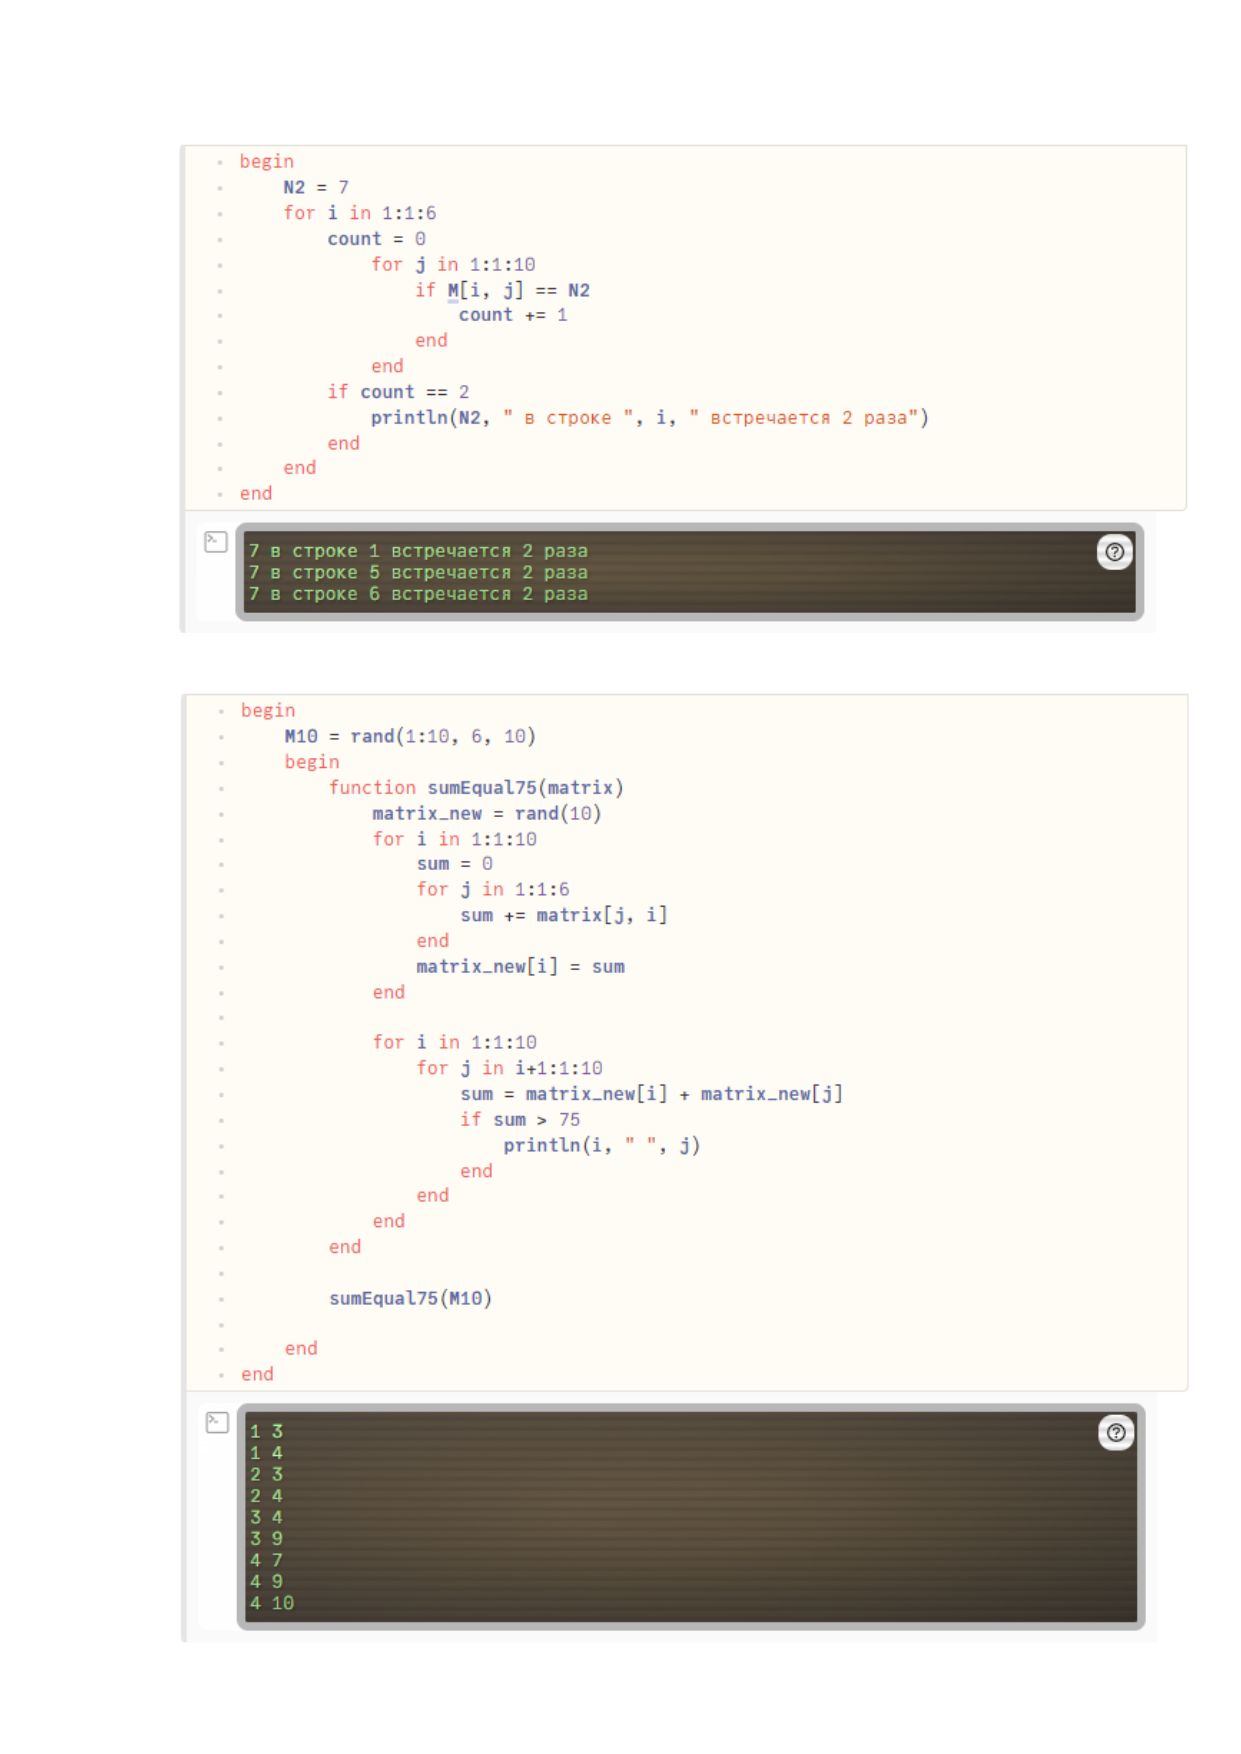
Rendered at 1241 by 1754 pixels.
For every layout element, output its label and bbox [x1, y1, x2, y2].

picture [164, 135, 1239, 643]
picture [164, 674, 1239, 1671]
